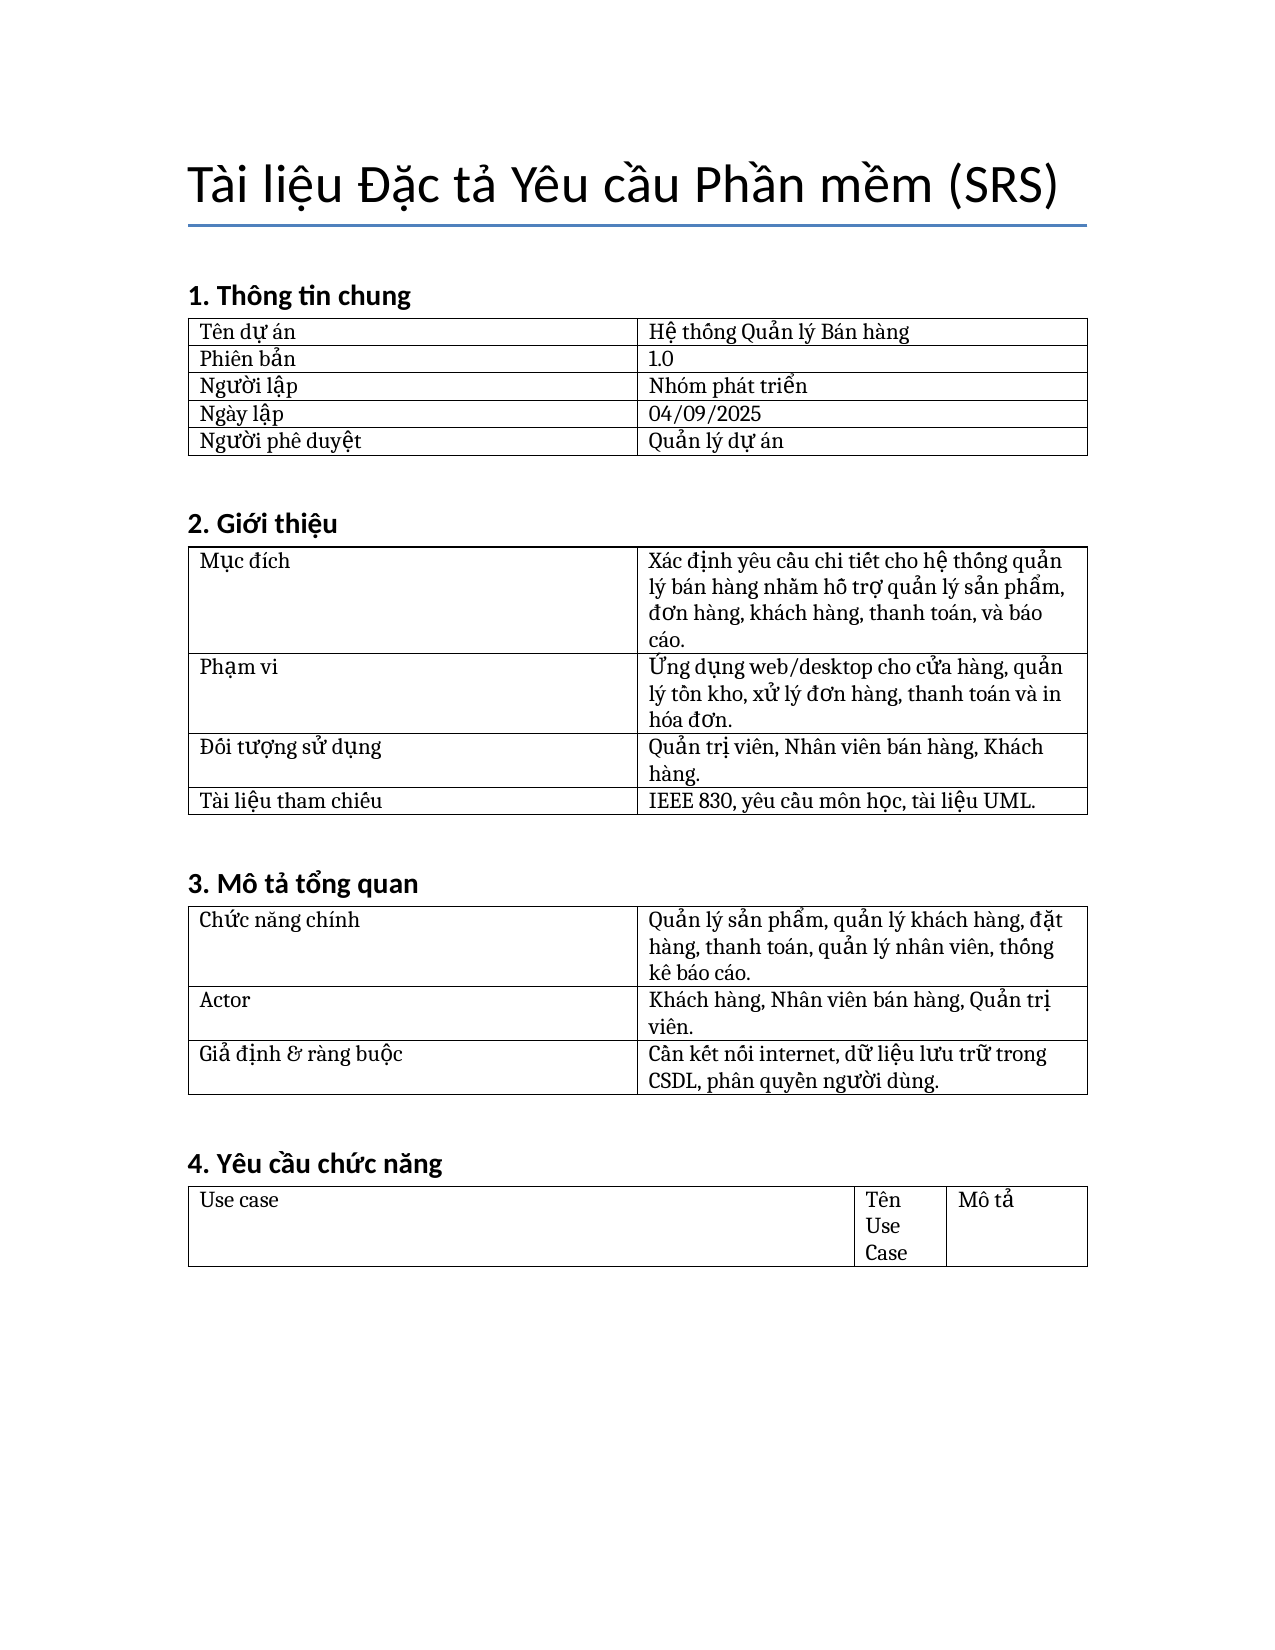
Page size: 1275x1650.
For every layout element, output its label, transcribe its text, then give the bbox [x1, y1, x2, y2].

table_header Quản lý sản phẩm, quản lý khách hàng, đặt hàng, thanh toán, quản lý nhân viên, thống kê báo cáo. [638, 907, 1087, 986]
table_cell Ứng dụng web/desktop cho cửa hàng, quản lý tồn kho, xử lý đơn hàng, thanh toán và in hóa đơn. [638, 654, 1087, 733]
table_cell Người lập [189, 373, 637, 400]
table_cell Ngày lập [189, 401, 637, 427]
subtitle 4. Yêu cầu chức năng [187, 1145, 1087, 1180]
table_cell Phiên bản [189, 346, 637, 372]
table_cell Phạm vi [189, 654, 637, 733]
table_cell Nhóm phát triển [638, 373, 1087, 400]
table_header Tên Use Case [855, 1187, 946, 1266]
table_header Use case [189, 1187, 854, 1266]
table_cell Quản trị viên, Nhân viên bán hàng, Khách hàng. [638, 734, 1087, 787]
table_cell Khách hàng, Nhân viên bán hàng, Quản trị viên. [638, 987, 1087, 1040]
table_cell Đối tượng sử dụng [189, 734, 637, 787]
subtitle 3. Mô tả tổng quan [187, 865, 1087, 901]
table_header Mục đích [189, 548, 637, 653]
table_header Tên dự án [189, 319, 637, 345]
table_header Hệ thống Quản lý Bán hàng [638, 319, 1087, 345]
table_header Xác định yêu cầu chi tiết cho hệ thống quản lý bán hàng nhằm hỗ trợ quản lý sản phẩm, đơn hàng, khách hàng, thanh toán, và báo cáo. [638, 548, 1087, 653]
table_header Mô tả [947, 1187, 1087, 1266]
subtitle 2. Giới thiệu [187, 506, 1087, 541]
table_cell Cần kết nối internet, dữ liệu lưu trữ trong CSDL, phân quyền người dùng. [638, 1041, 1087, 1094]
table_header Chức năng chính [189, 907, 637, 986]
table_cell 04/09/2025 [638, 401, 1087, 427]
table_cell Tài liệu tham chiếu [189, 788, 637, 814]
title Tài liệu Đặc tả Yêu cầu Phần mềm (SRS) [187, 150, 1087, 227]
table_cell Giả định & ràng buộc [189, 1041, 637, 1094]
table_cell 1.0 [638, 346, 1087, 372]
table_cell Quản lý dự án [638, 428, 1087, 454]
table_cell Người phê duyệt [189, 428, 637, 454]
table_cell IEEE 830, yêu cầu môn học, tài liệu UML. [638, 788, 1087, 814]
subtitle 1. Thông tin chung [187, 277, 1087, 312]
table_cell Actor [189, 987, 637, 1040]
